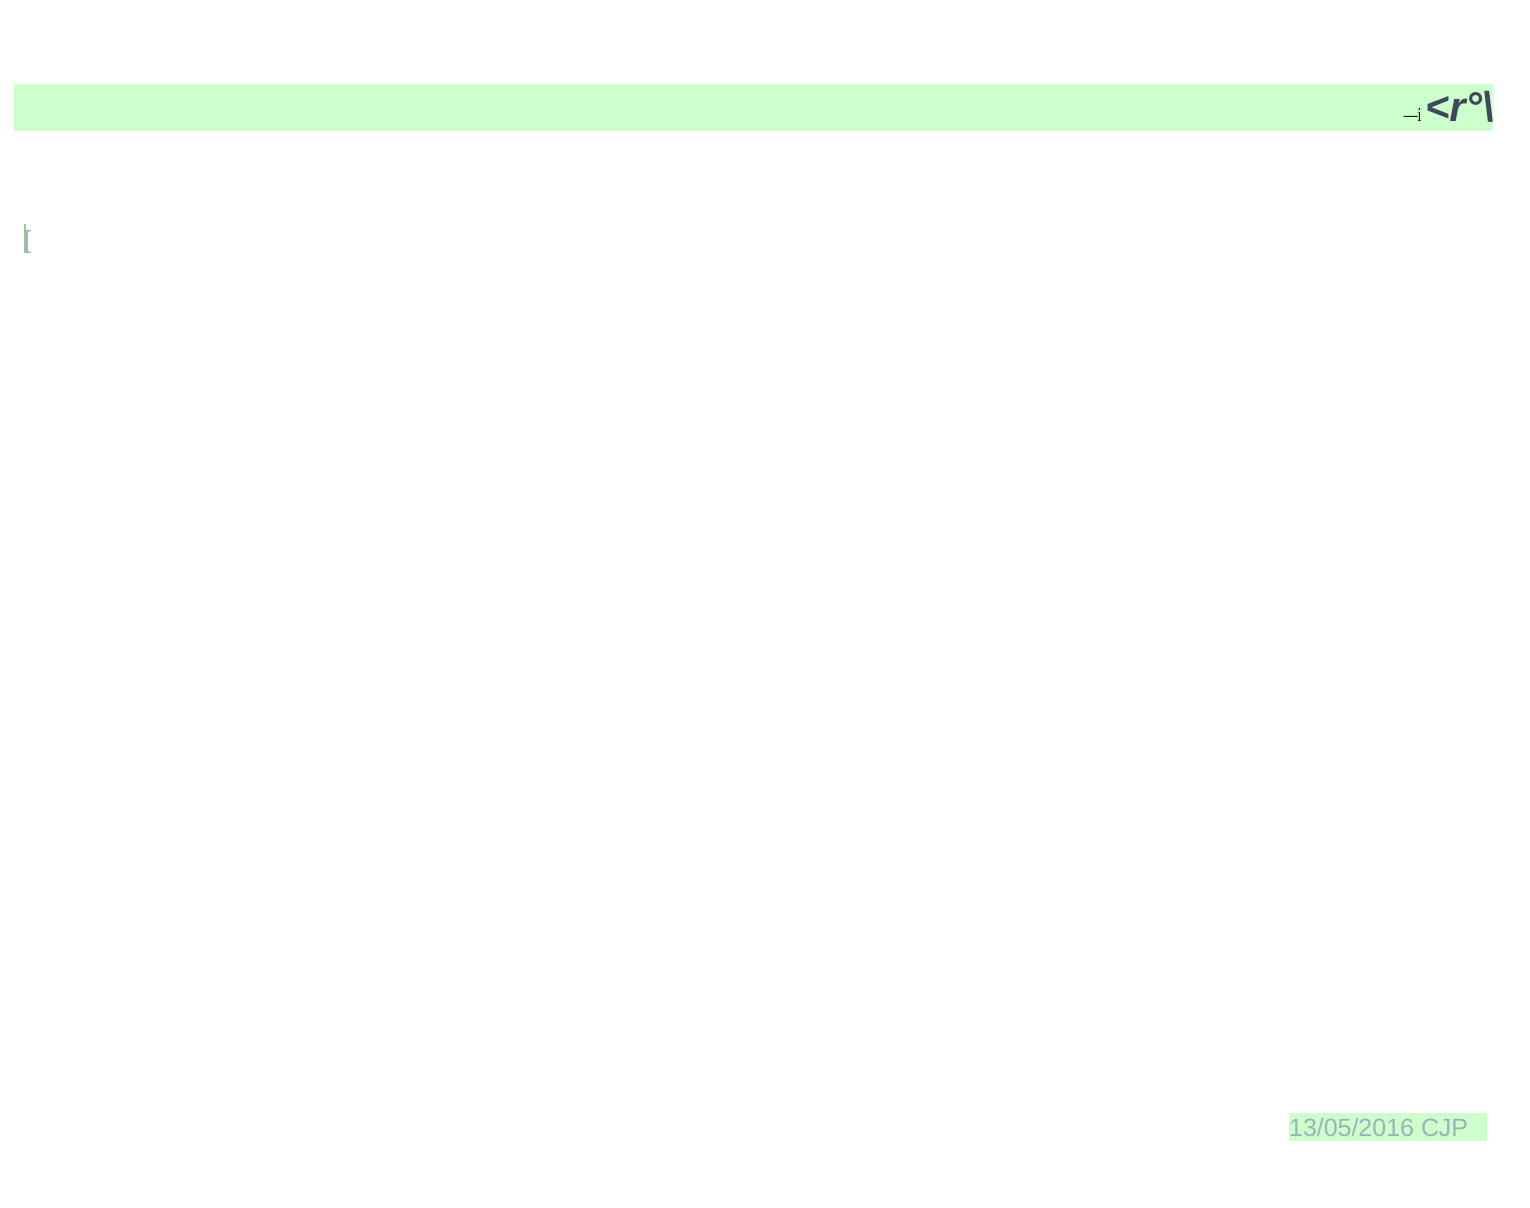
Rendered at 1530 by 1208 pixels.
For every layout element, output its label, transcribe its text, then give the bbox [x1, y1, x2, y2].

text —i <r°\ [14, 84, 1493, 131]
